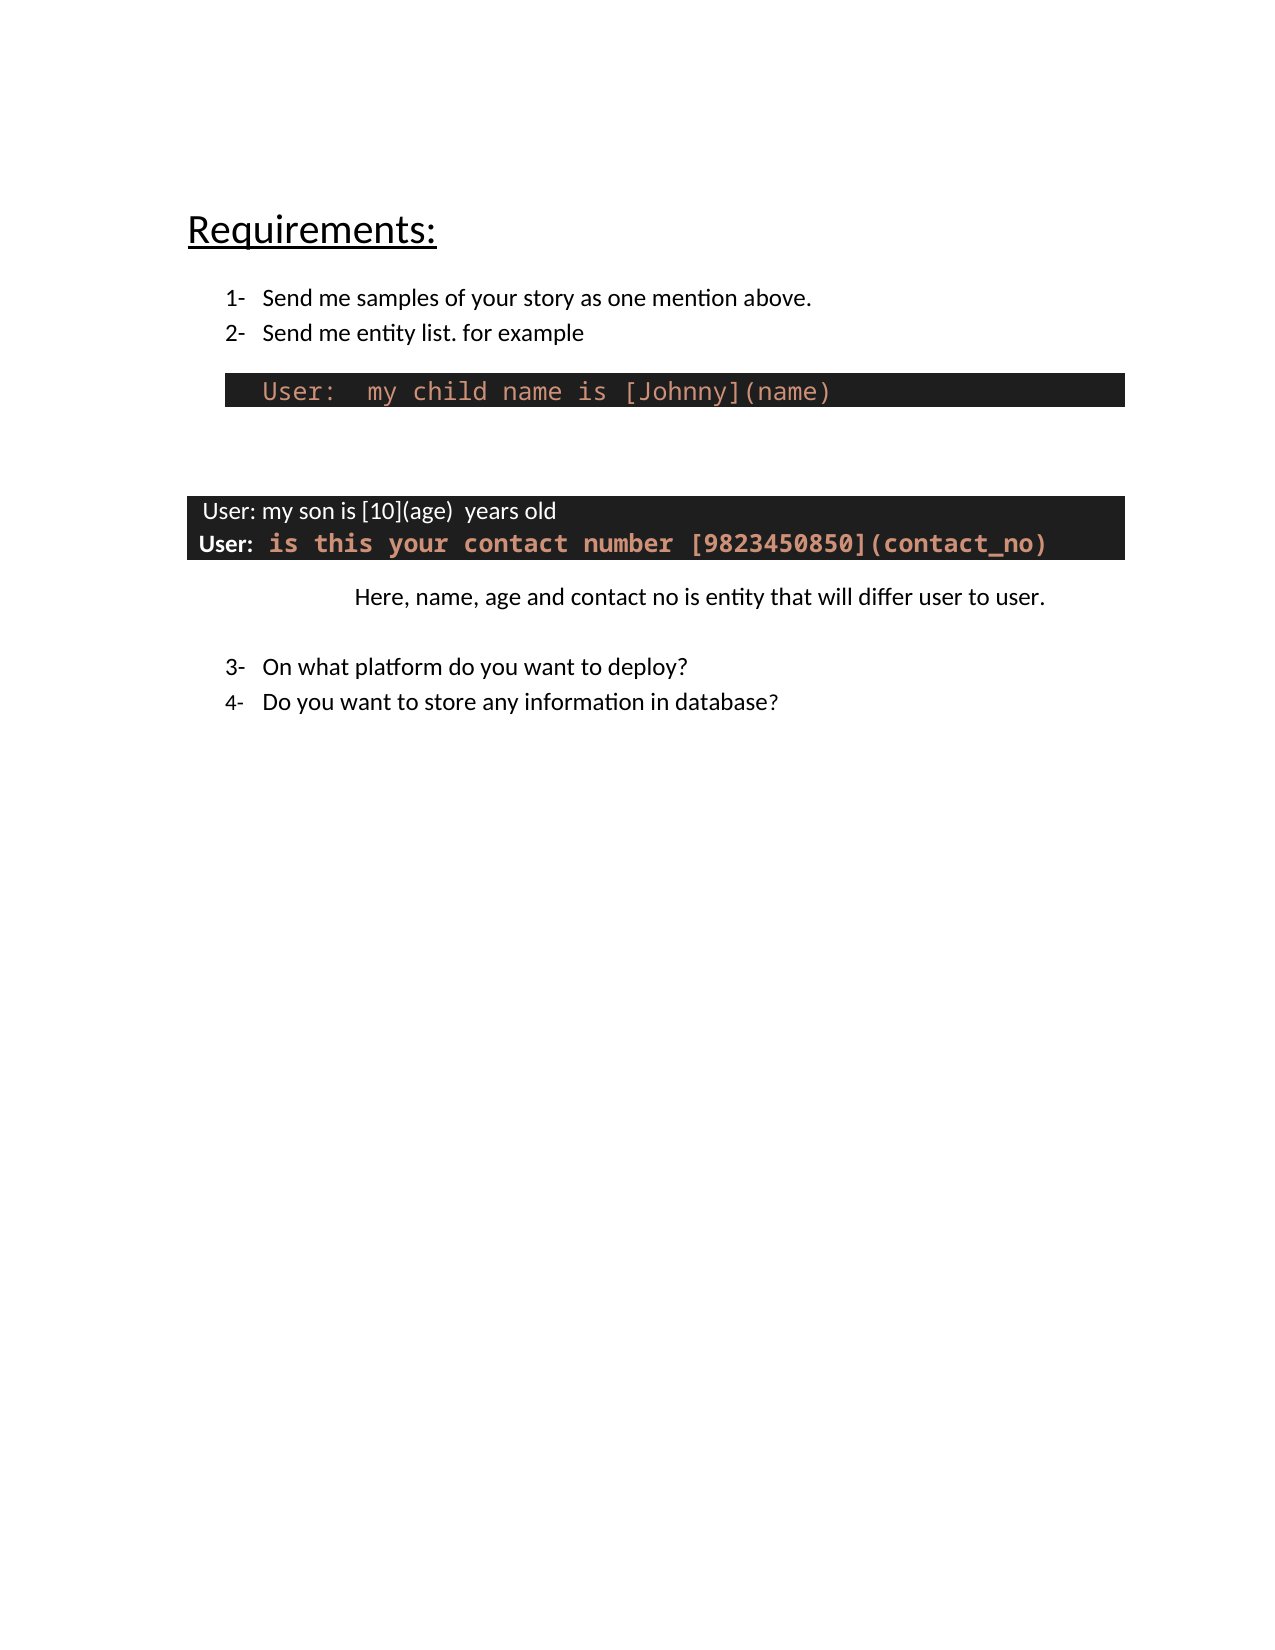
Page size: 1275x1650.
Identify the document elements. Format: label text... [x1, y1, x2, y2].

text User: my child name is [Johnny](name) [225, 373, 1125, 407]
text User: my son is [10](age) years old [187, 496, 1125, 526]
list Do you want to store any information in database? [225, 686, 1125, 716]
text Requirements: [187, 203, 1125, 254]
list On what platform do you want to deploy? [225, 651, 1125, 681]
list Here, name, age and contact no is entity that will differ user to user. [262, 581, 1125, 611]
list Send me samples of your story as one mention above. [225, 282, 1125, 313]
list Send me entity list. for example [225, 317, 1125, 348]
text User: is this your contact number [9823450850](contact_no) [187, 526, 1125, 560]
